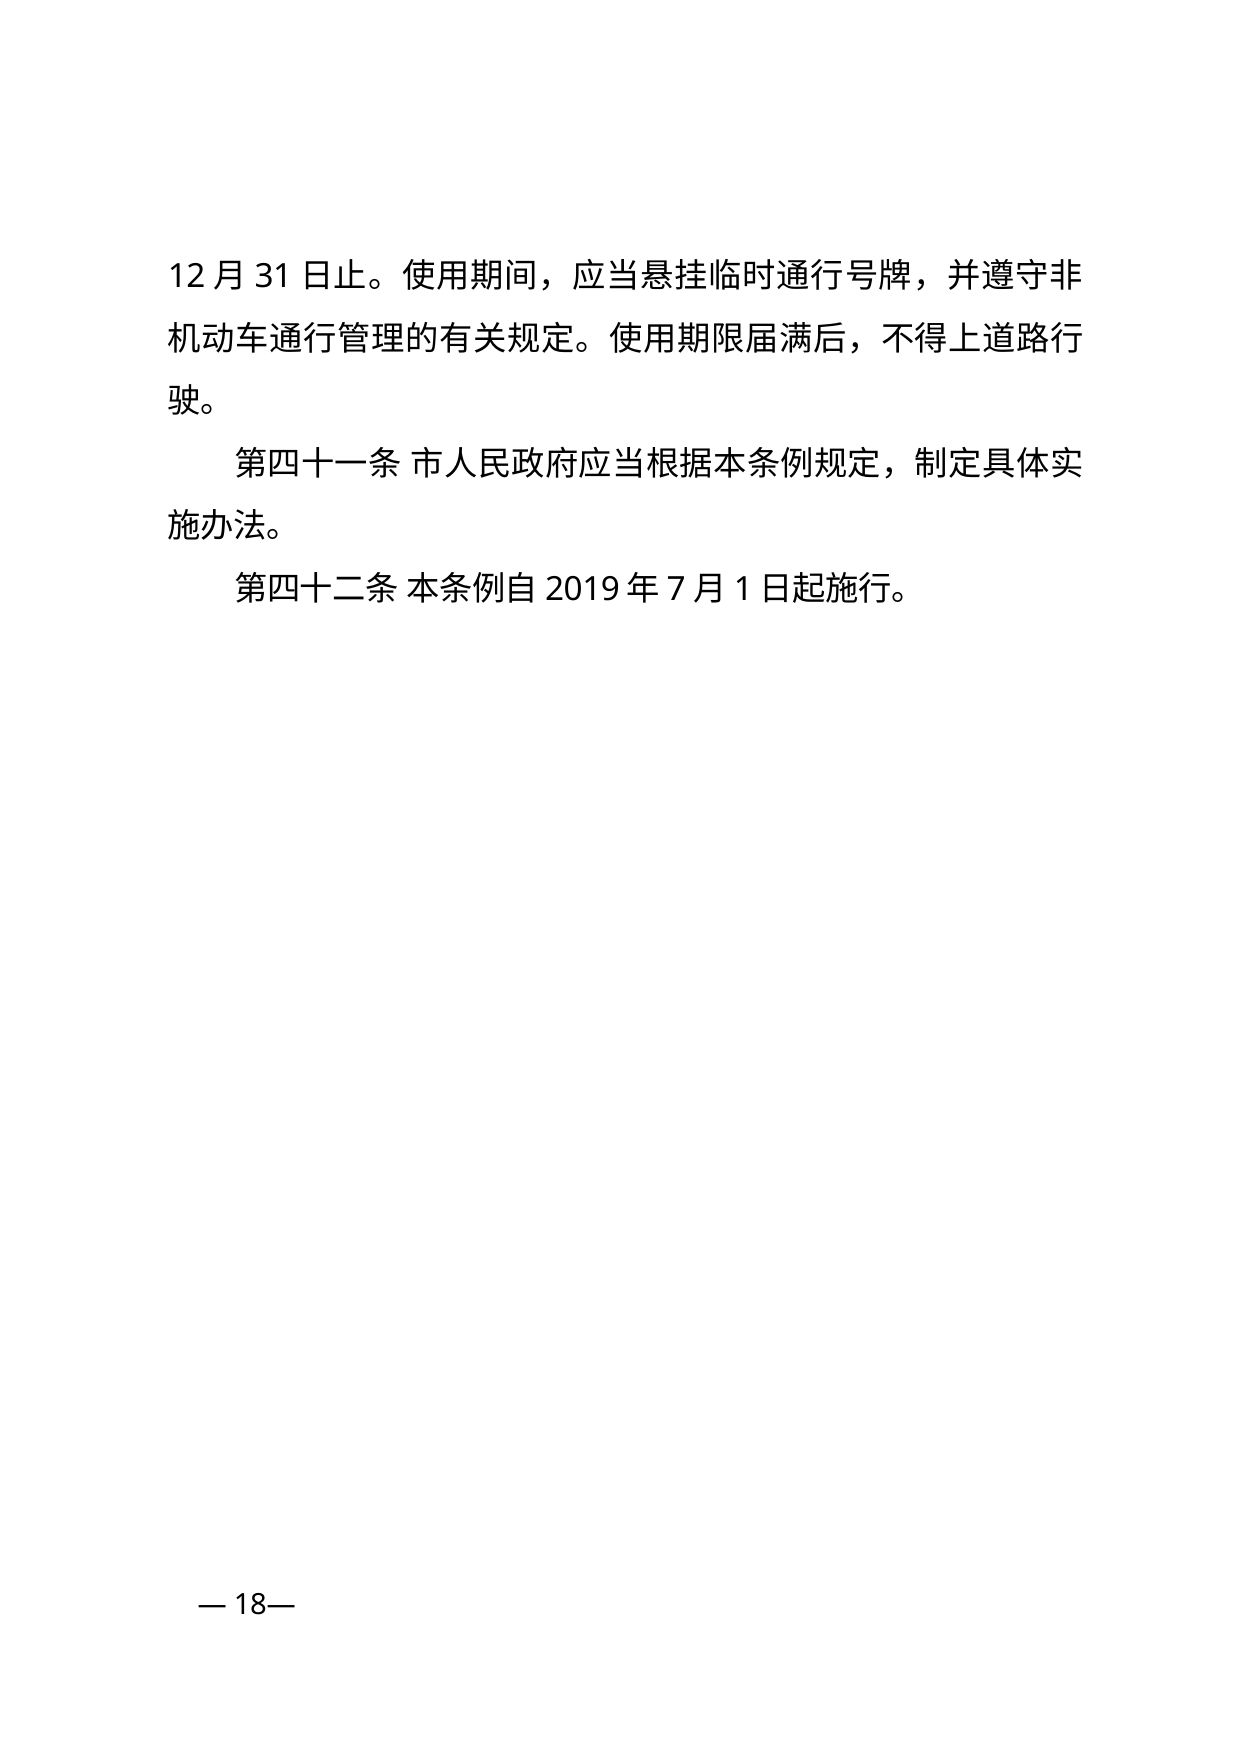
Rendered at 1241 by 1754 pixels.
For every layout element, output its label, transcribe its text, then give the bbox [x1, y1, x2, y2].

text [168, 238, 1084, 425]
text 第四十二条 本条例自2019年7 月1日起施行。 [168, 550, 1084, 613]
text 第四十一条 市人民政府应当根据本条例规定，制定具体实施办法。 [168, 425, 1084, 550]
